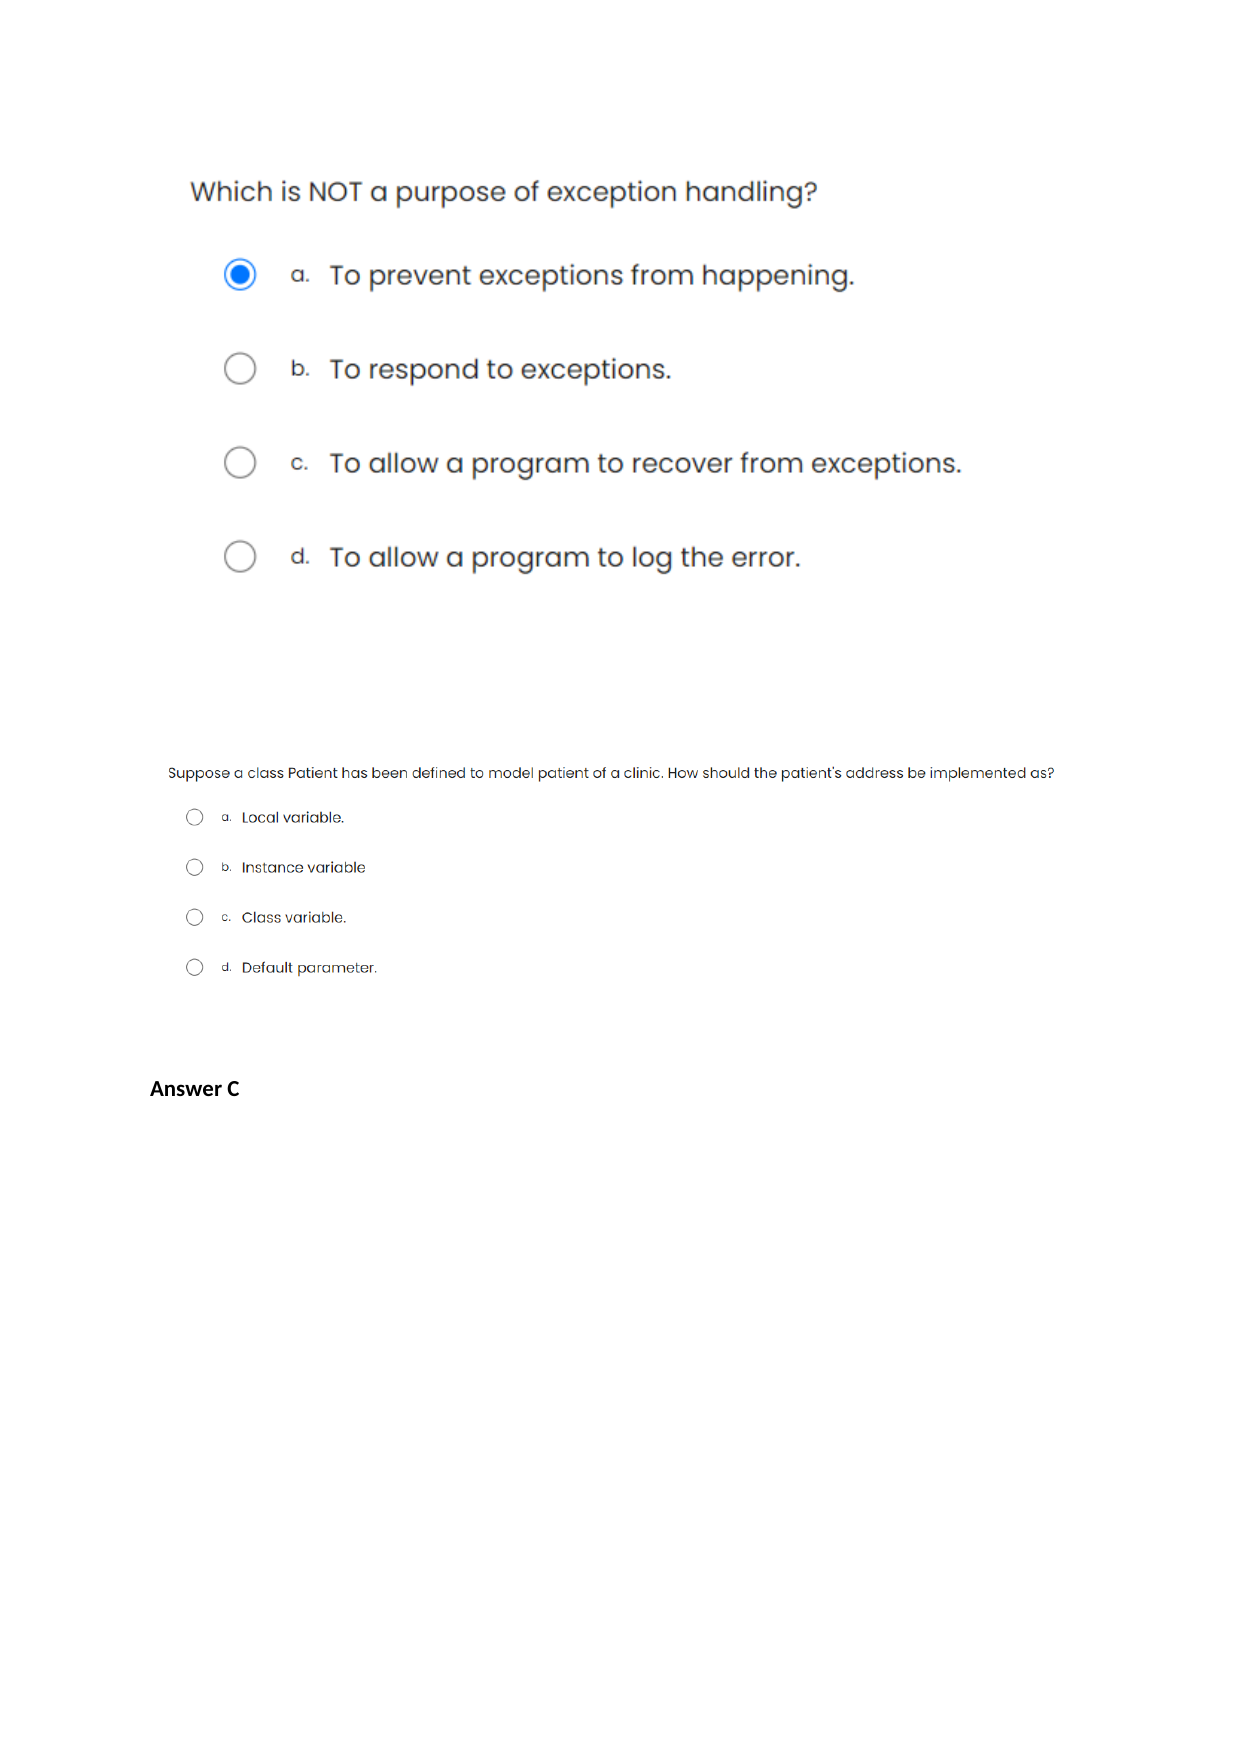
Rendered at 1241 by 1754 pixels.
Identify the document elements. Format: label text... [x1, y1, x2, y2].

picture [150, 150, 1091, 619]
text Answer C [150, 1074, 1090, 1102]
picture [150, 749, 1091, 1050]
